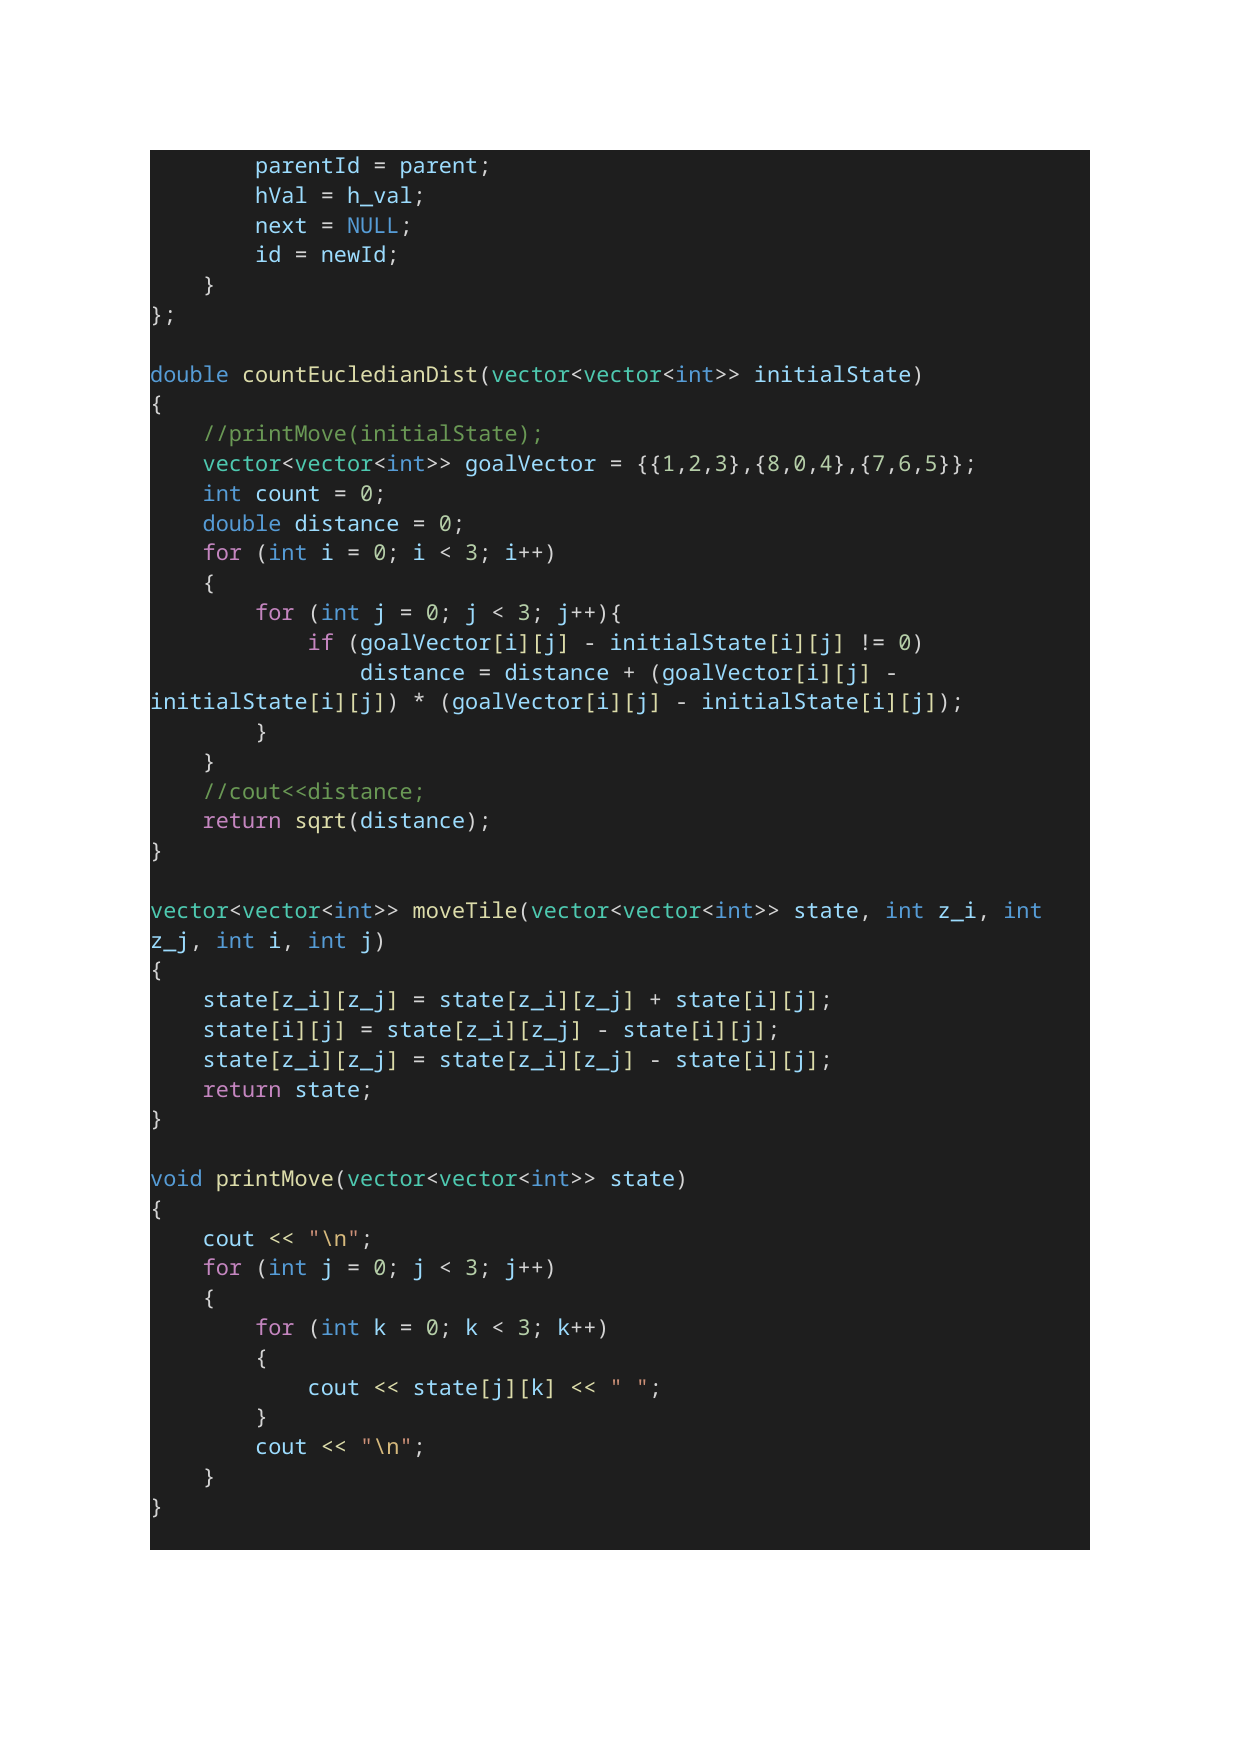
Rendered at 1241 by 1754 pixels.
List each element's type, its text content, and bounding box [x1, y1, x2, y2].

text hVal = h_val; [150, 180, 1090, 209]
text { [150, 1342, 1090, 1371]
text for (int j = 0; j < 3; j++){ [150, 597, 1090, 627]
text }; [150, 299, 1090, 329]
text for (int i = 0; i < 3; i++) [150, 537, 1090, 567]
text } [150, 1103, 1090, 1133]
text parentId = parent; [150, 150, 1090, 180]
text //printMove(initialState); [150, 418, 1090, 448]
text } [150, 716, 1090, 746]
text } [150, 1461, 1090, 1491]
text for (int j = 0; j < 3; j++) [150, 1252, 1090, 1282]
text id = newId; [150, 239, 1090, 269]
text vector<vector<int>> moveTile(vector<vector<int>> state, int z_i, int z_j, int i, int j) [150, 895, 1090, 954]
text } [150, 1401, 1090, 1431]
text double countEucledianDist(vector<vector<int>> initialState) [150, 358, 1090, 388]
text next = NULL; [150, 209, 1090, 239]
text return state; [150, 1073, 1090, 1103]
text //cout<<distance; [150, 776, 1090, 805]
text { [150, 388, 1090, 418]
text void printMove(vector<vector<int>> state) [150, 1163, 1090, 1193]
text { [150, 567, 1090, 597]
text vector<vector<int>> goalVector = {{1,2,3},{8,0,4},{7,6,5}}; [150, 448, 1090, 478]
text distance = distance + (goalVector[i][j] - initialState[i][j]) * (goalVector[i][j] - initialState[i][j]); [150, 656, 1090, 716]
text cout << state[j][k] << " "; [150, 1371, 1090, 1401]
text } [150, 746, 1090, 776]
text } [150, 835, 1090, 865]
text state[i][j] = state[z_i][z_j] - state[i][j]; [150, 1014, 1090, 1044]
text for (int k = 0; k < 3; k++) [150, 1312, 1090, 1342]
text { [150, 954, 1090, 984]
text { [150, 1193, 1090, 1222]
text state[z_i][z_j] = state[z_i][z_j] + state[i][j]; [150, 984, 1090, 1014]
text state[z_i][z_j] = state[z_i][z_j] - state[i][j]; [150, 1044, 1090, 1073]
text } [150, 269, 1090, 299]
text cout << "\n"; [150, 1222, 1090, 1252]
text return sqrt(distance); [150, 805, 1090, 835]
text int count = 0; [150, 478, 1090, 507]
text } [150, 1491, 1090, 1520]
text cout << "\n"; [150, 1431, 1090, 1461]
text if (goalVector[i][j] - initialState[i][j] != 0) [150, 627, 1090, 656]
text double distance = 0; [150, 507, 1090, 537]
text { [150, 1282, 1090, 1312]
